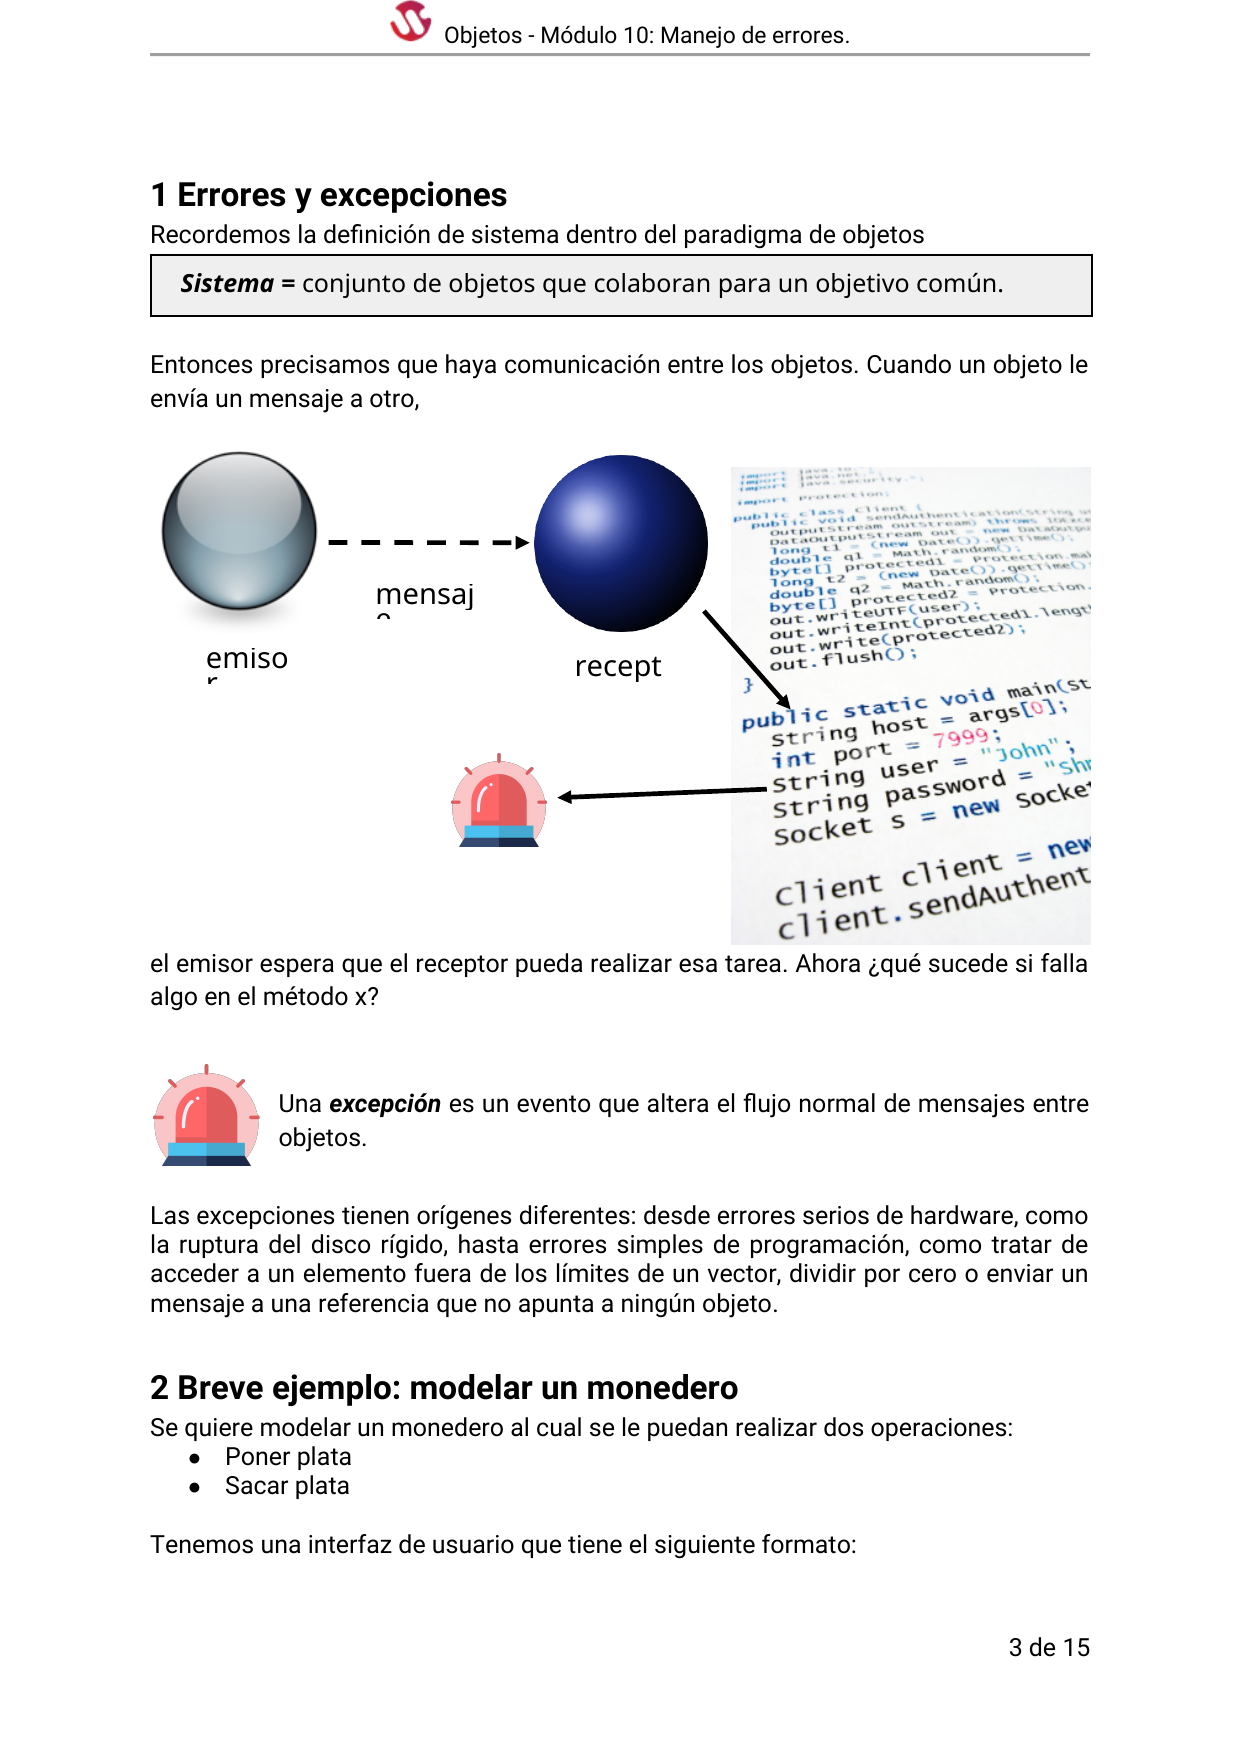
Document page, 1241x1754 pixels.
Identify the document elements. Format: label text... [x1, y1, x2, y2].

table_header Sistema = conjunto de objetos que colaboran para un objetivo común. [152, 256, 1091, 315]
list Poner plata [187, 1442, 1090, 1472]
subtitle 2 Breve ejemplo: modelar un monedero [150, 1368, 1090, 1407]
picture [731, 467, 1091, 945]
text Se quiere modelar un monedero al cual se le puedan realizar dos operaciones: [150, 1413, 1090, 1442]
text Recordemos la definición de sistema dentro del paradigma de objetos [150, 220, 1090, 249]
picture [153, 1064, 260, 1166]
picture [451, 753, 547, 847]
text Tenemos una interfaz de usuario que tiene el siguiente formato: [150, 1530, 1090, 1559]
picture [529, 451, 717, 634]
text Una excepción es un evento que altera el flujo normal de mensajes entre objetos. [260, 1089, 1090, 1152]
text Entonces precisamos que haya comunicación entre los objetos. Cuando un objeto le envía un mensaje a otro, [150, 351, 1090, 413]
subtitle 1 Errores y excepciones [150, 175, 1090, 214]
text Las excepciones tienen orígenes diferentes: desde errores serios de hardware, como la ruptura del disco rígido, hasta errores simples de programación, como tratar de acceder a un elemento fuera de los límites de un vector, dividir por cero o enviar un mensaje a una referencia que no apunta a ningún objeto. [150, 1201, 1090, 1318]
picture [150, 451, 329, 634]
text el emisor espera que el receptor pueda realizar esa tarea. Ahora ¿qué sucede si falla algo en el método x? [150, 949, 1090, 1012]
list Sacar plata [187, 1472, 1090, 1501]
picture [389, 0, 433, 43]
